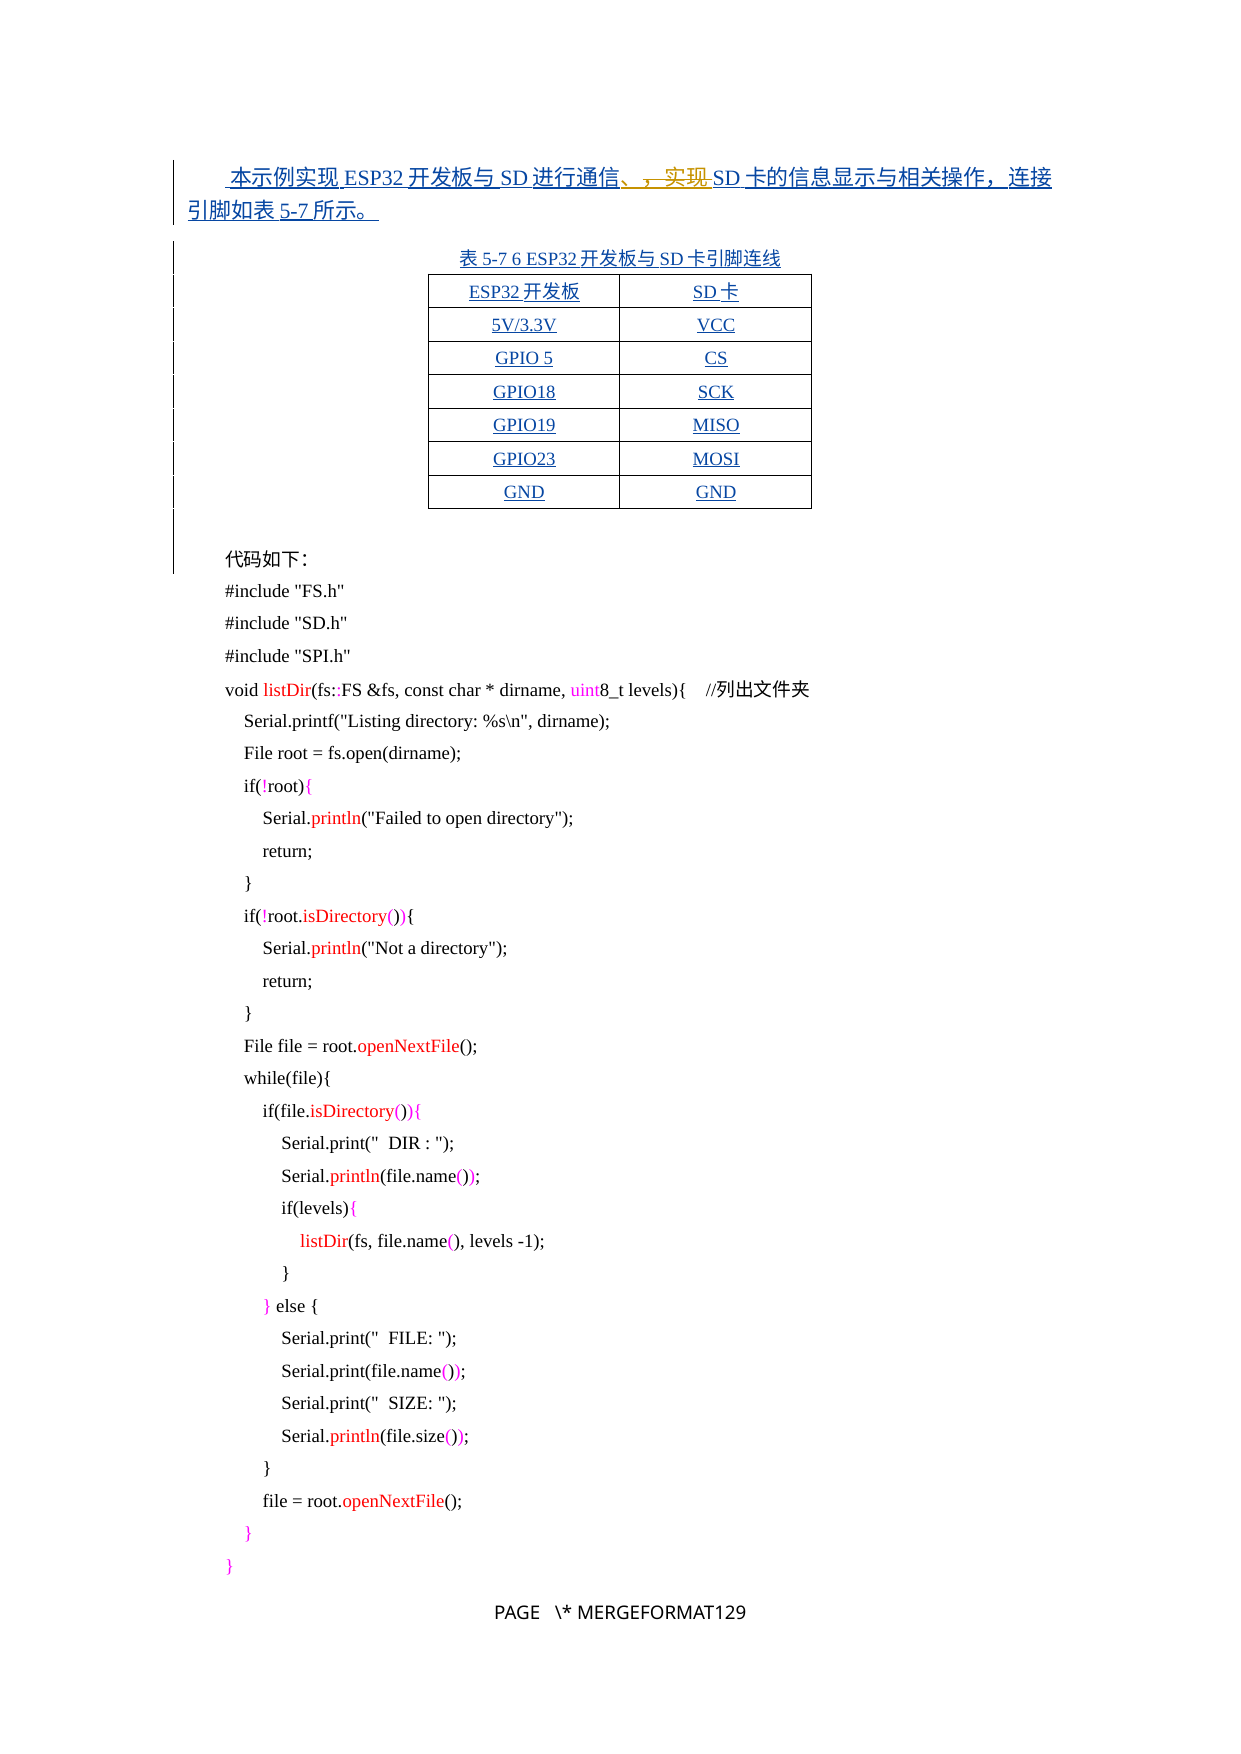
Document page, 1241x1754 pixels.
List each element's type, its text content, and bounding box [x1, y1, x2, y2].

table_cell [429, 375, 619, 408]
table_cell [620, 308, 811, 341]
text File file = root.openNextFile(); [187, 1029, 1053, 1062]
text Serial.println("Not a directory"); [187, 932, 1053, 964]
text if(!root.isDirectory()){ [187, 899, 1053, 932]
text Serial.println("Failed to open directory"); [187, 802, 1053, 834]
text } [187, 1452, 1053, 1484]
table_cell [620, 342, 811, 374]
text } [187, 867, 1053, 899]
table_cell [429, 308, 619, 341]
text 代码如下： [187, 542, 1053, 574]
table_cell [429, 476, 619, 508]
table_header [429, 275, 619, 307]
text void listDir(fs::FS &fs, const char * dirname, uint8_t levels){ //列出文件夹 [187, 672, 1053, 704]
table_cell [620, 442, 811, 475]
text } [187, 1517, 1053, 1549]
text while(file){ [187, 1062, 1053, 1094]
text Serial.print(file.name()); [187, 1354, 1053, 1387]
text Serial.print(" FILE: "); [187, 1322, 1053, 1354]
text #include "FS.h" [187, 574, 1053, 607]
text Serial.print(" SIZE: "); [187, 1387, 1053, 1419]
text return; [187, 964, 1053, 997]
text File root = fs.open(dirname); [187, 737, 1053, 769]
text return; [187, 834, 1053, 867]
text if(file.isDirectory()){ [187, 1094, 1053, 1127]
text Serial.println(file.name()); [187, 1159, 1053, 1192]
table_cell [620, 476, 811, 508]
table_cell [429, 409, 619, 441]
text } [187, 997, 1053, 1029]
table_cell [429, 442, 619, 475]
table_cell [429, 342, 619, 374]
text #include "SD.h" [187, 607, 1053, 639]
text listDir(fs, file.name(), levels -1); [187, 1224, 1053, 1257]
text } else { [187, 1289, 1053, 1322]
text Serial.printf("Listing directory: %s\n", dirname); [187, 704, 1053, 737]
text } [187, 1257, 1053, 1289]
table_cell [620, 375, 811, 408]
text if(levels){ [187, 1192, 1053, 1224]
text Serial.print(" DIR : "); [187, 1127, 1053, 1159]
text file = root.openNextFile(); [187, 1484, 1053, 1517]
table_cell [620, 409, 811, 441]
text #include "SPI.h" [187, 639, 1053, 672]
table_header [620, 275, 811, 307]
text } [187, 1549, 1053, 1582]
text Serial.println(file.size()); [187, 1419, 1053, 1452]
text if(!root){ [187, 769, 1053, 802]
